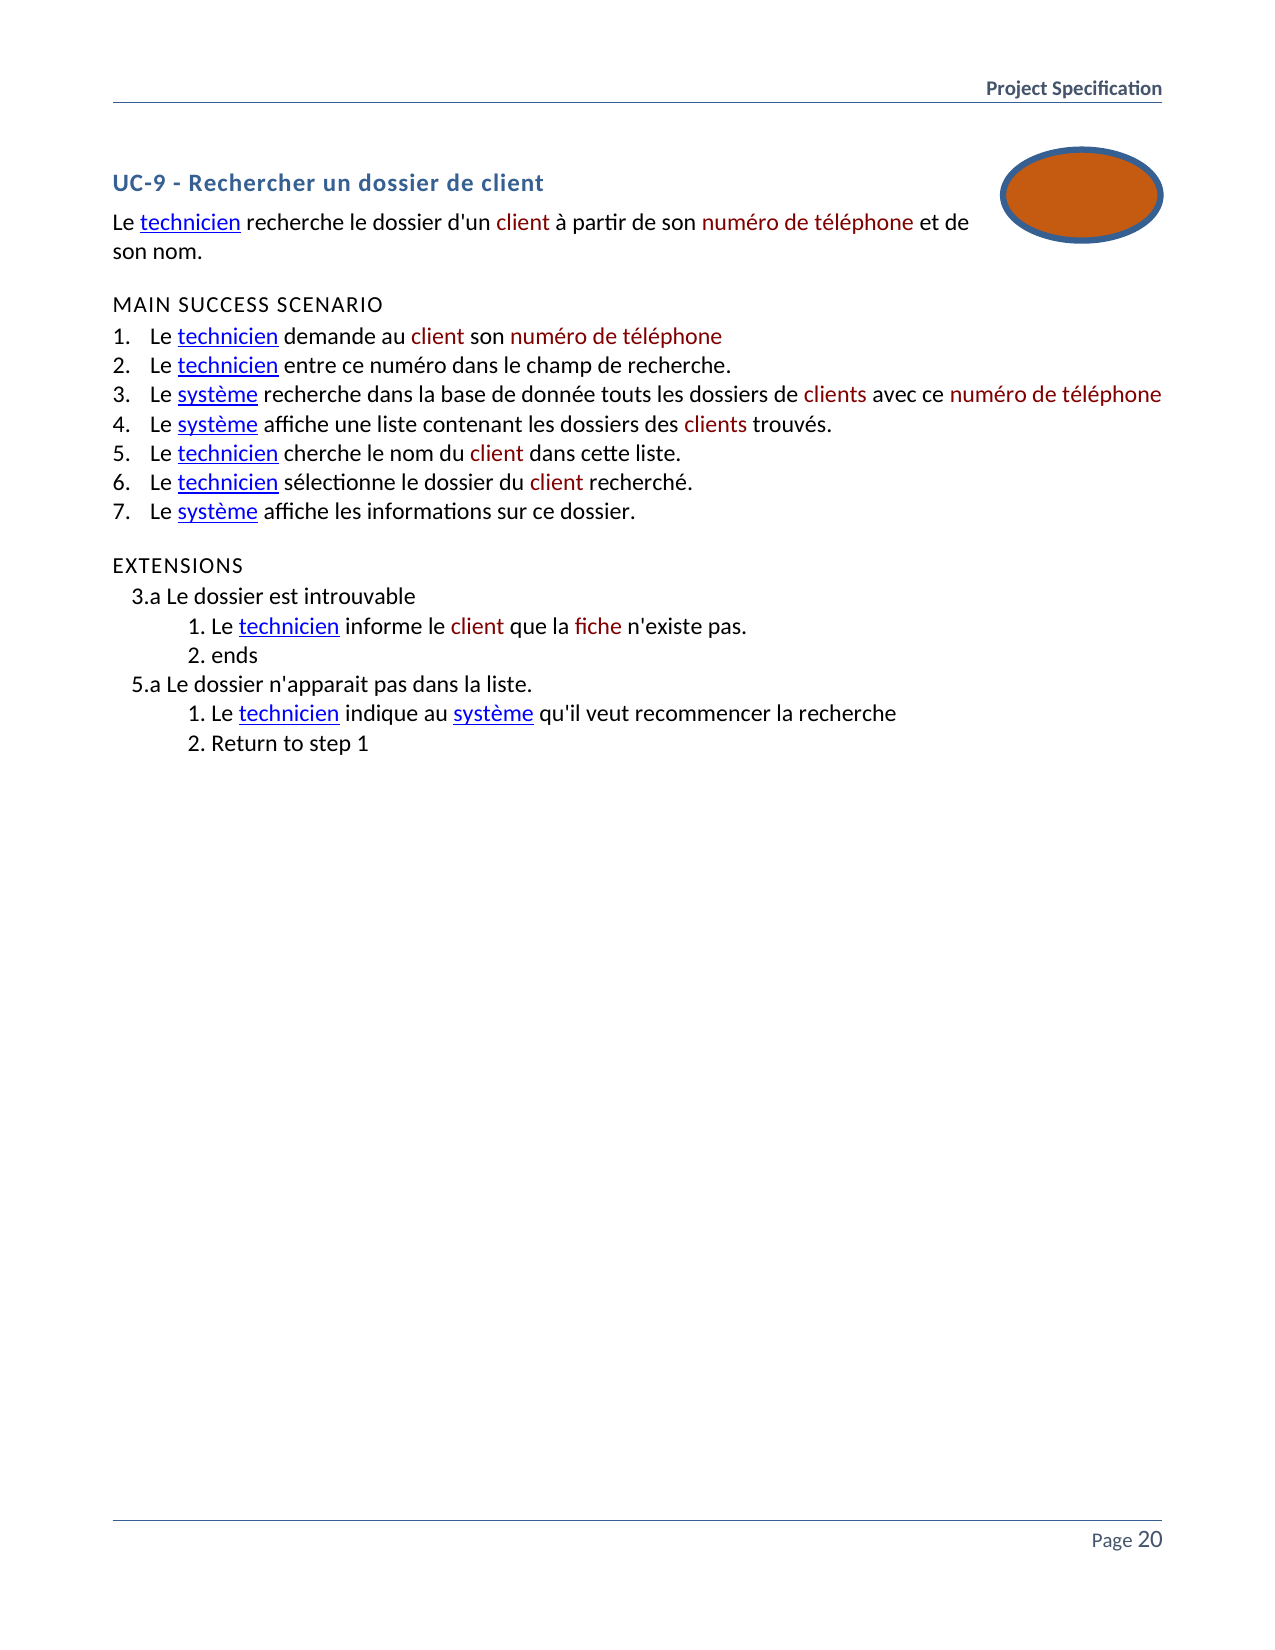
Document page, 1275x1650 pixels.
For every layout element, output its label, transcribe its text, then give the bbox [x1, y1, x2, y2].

list Le système affiche une liste contenant les dossiers des clients trouvés. [112, 409, 1162, 438]
text 3.a Le dossier est introuvable [131, 581, 1162, 611]
text 1. Le technicien informe le client que la fiche n'existe pas. [187, 611, 1162, 640]
list Le technicien entre ce numéro dans le champ de recherche. [112, 350, 1162, 379]
text 5.a Le dossier n'apparait pas dans la liste. [131, 669, 1162, 698]
text 1. Le technicien indique au système qu'il veut recommencer la recherche [187, 698, 1162, 728]
subtitle Extensions [112, 551, 1162, 579]
text 2. Return to step 1 [187, 728, 1162, 757]
list Le technicien sélectionne le dossier du client recherché. [112, 467, 1162, 496]
list Le technicien demande au client son numéro de téléphone [112, 321, 1162, 350]
subtitle UC-9 - Rechercher un dossier de client [112, 167, 1013, 197]
list Le système affiche les informations sur ce dossier. [112, 496, 1162, 526]
text Le technicien recherche le dossier d'un client à partir de son numéro de téléphone et de son nom. [112, 207, 1162, 265]
list Le technicien cherche le nom du client dans cette liste. [112, 438, 1162, 467]
text 2. ends [187, 640, 1162, 669]
list Le système recherche dans la base de donnée touts les dossiers de clients avec ce numéro de téléphone [112, 379, 1162, 409]
subtitle Main Success Scenario [112, 290, 1162, 318]
